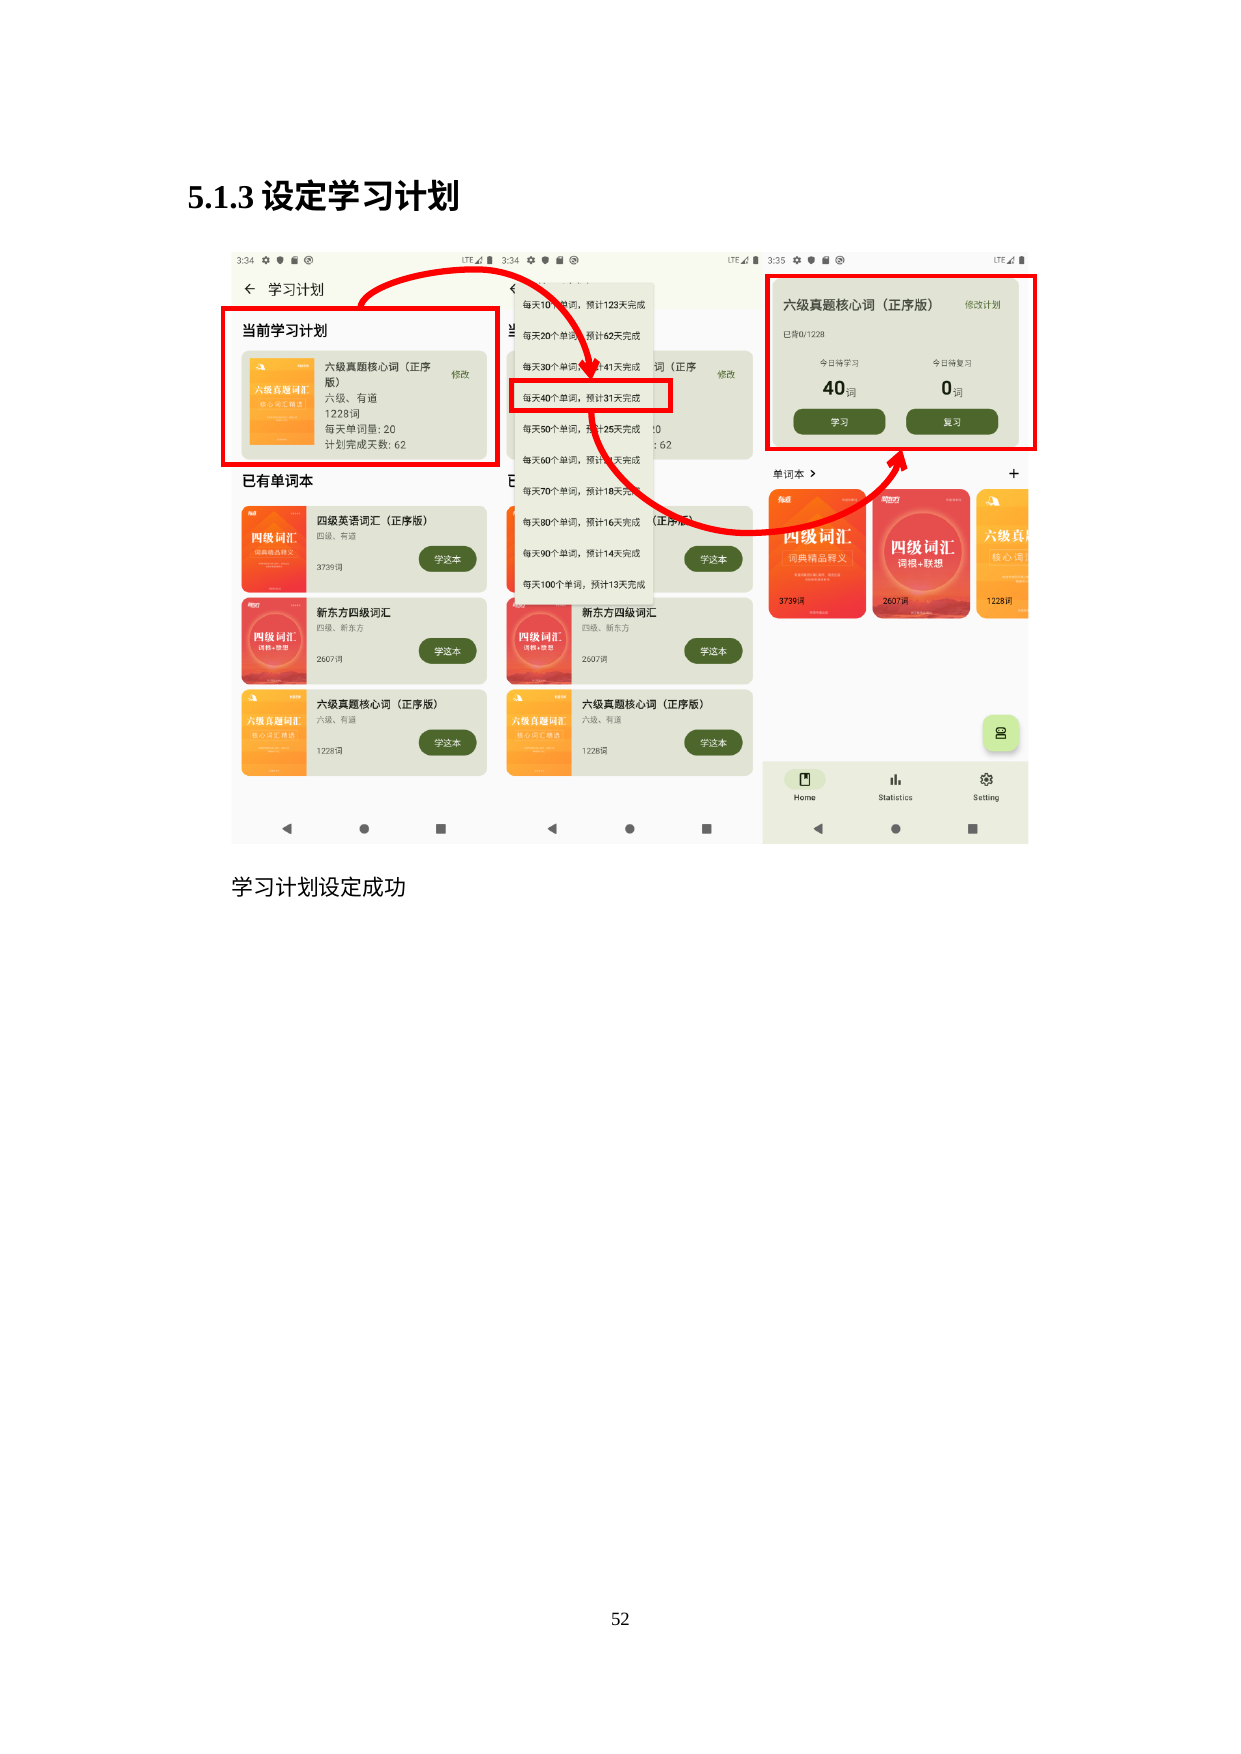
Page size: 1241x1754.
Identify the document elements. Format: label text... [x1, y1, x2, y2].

picture [770, 278, 1029, 447]
picture [231, 311, 495, 462]
picture [514, 383, 668, 408]
text 学习计划设定成功 [187, 869, 1053, 902]
picture [231, 273, 1029, 844]
subtitle 5.1.3设定学习计划 [187, 162, 1053, 227]
picture [231, 252, 1029, 529]
